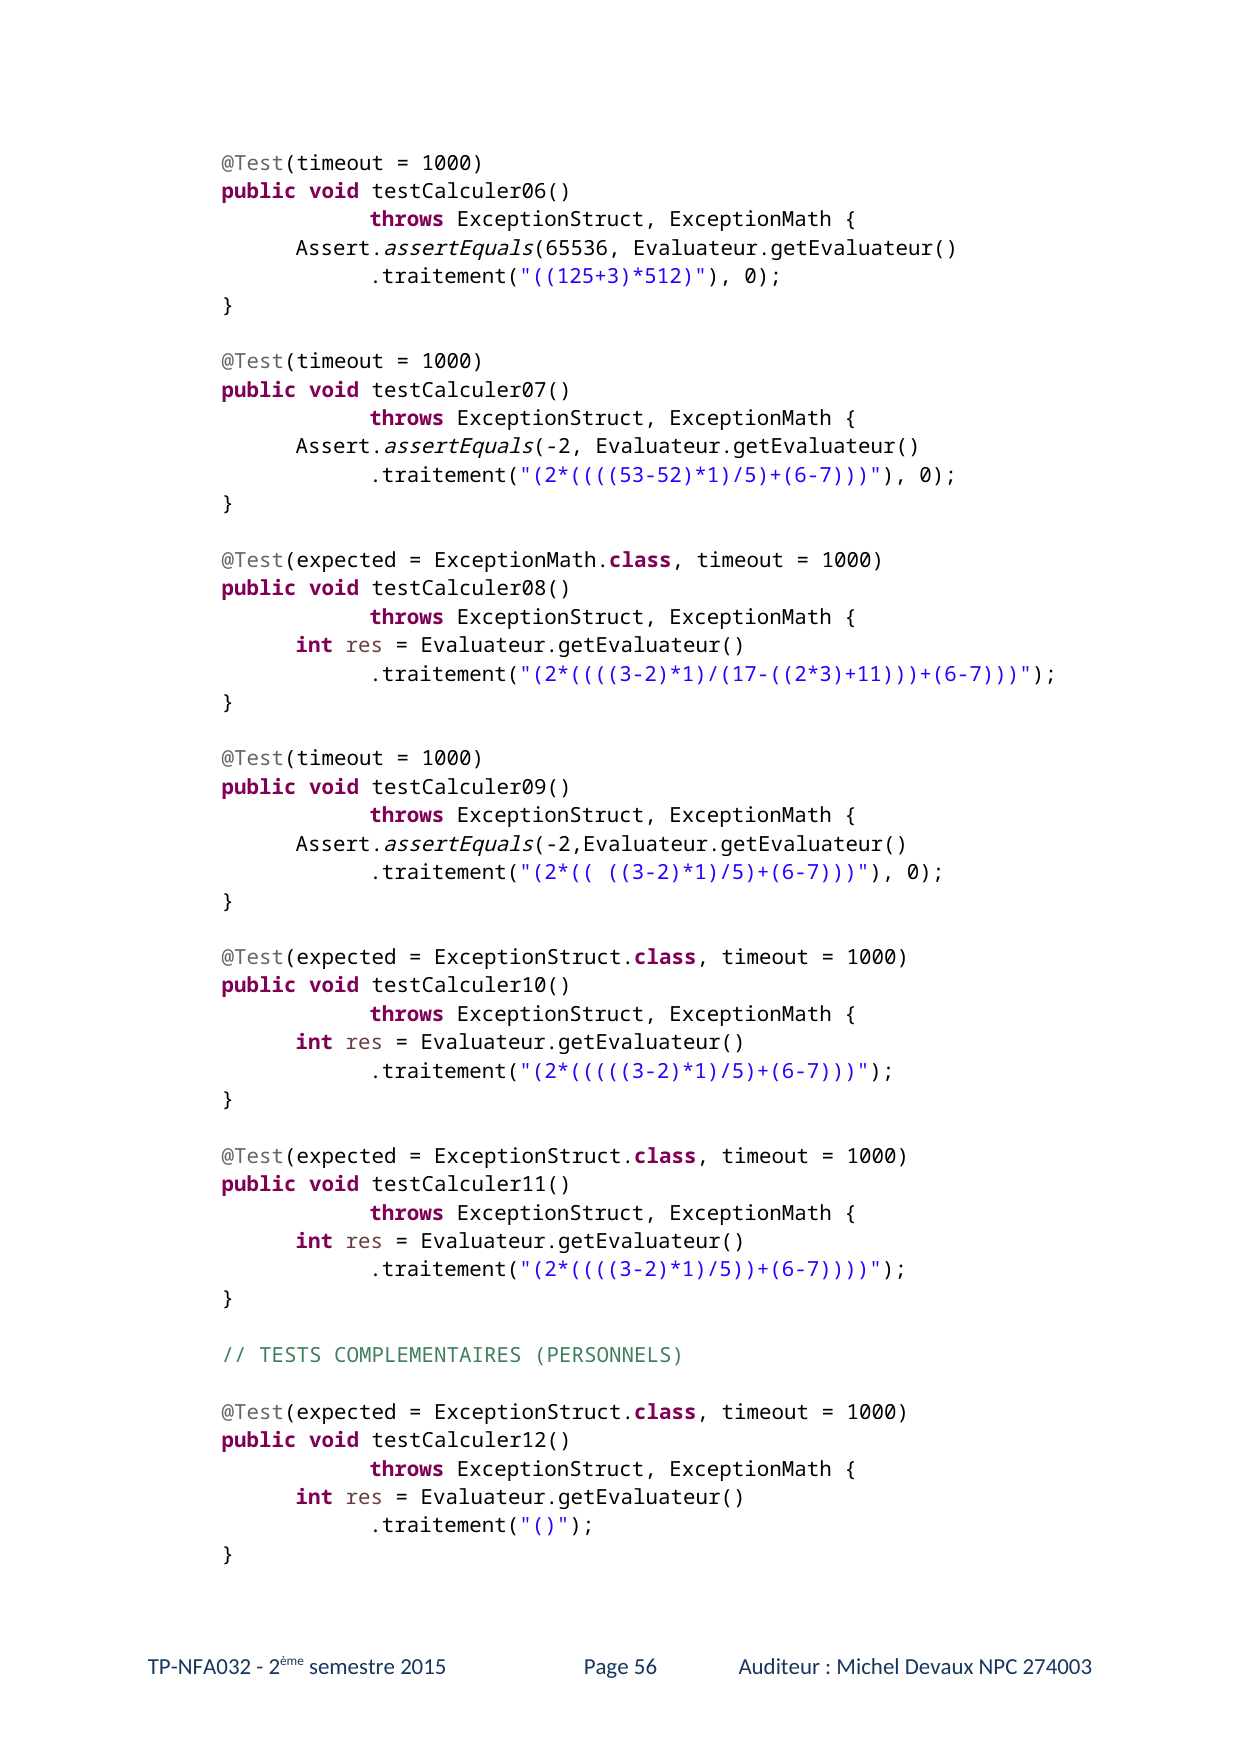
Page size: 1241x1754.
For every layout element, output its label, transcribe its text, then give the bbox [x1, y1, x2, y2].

text } [148, 488, 1093, 517]
text } [148, 1084, 1093, 1113]
text public void testCalculer08() [148, 573, 1093, 602]
text @Test(timeout = 1000) [148, 743, 1093, 772]
text } [148, 1283, 1093, 1311]
text throws ExceptionStruct, ExceptionMath { [148, 999, 1093, 1027]
text int res = Evaluateur.getEvaluateur() [148, 1027, 1093, 1056]
text int res = Evaluateur.getEvaluateur() [148, 1482, 1093, 1511]
text throws ExceptionStruct, ExceptionMath { [148, 1198, 1093, 1226]
text .traitement("(2*((((3-2)*1)/(17-((2*3)+11)))+(6-7)))"); [148, 659, 1093, 687]
text throws ExceptionStruct, ExceptionMath { [148, 1454, 1093, 1482]
text } [148, 886, 1093, 914]
text } [148, 1539, 1093, 1567]
text } [148, 290, 1093, 318]
text int res = Evaluateur.getEvaluateur() [148, 630, 1093, 659]
text Assert.assertEquals(65536, Evaluateur.getEvaluateur() [148, 233, 1093, 261]
text @Test(timeout = 1000) [148, 148, 1093, 176]
text @Test(expected = ExceptionMath.class, timeout = 1000) [148, 545, 1093, 573]
text @Test(expected = ExceptionStruct.class, timeout = 1000) [148, 942, 1093, 971]
text public void testCalculer06() [148, 176, 1093, 204]
text public void testCalculer11() [148, 1169, 1093, 1198]
text .traitement("()"); [148, 1511, 1093, 1539]
text throws ExceptionStruct, ExceptionMath { [148, 403, 1093, 432]
text int res = Evaluateur.getEvaluateur() [148, 1226, 1093, 1254]
text @Test(expected = ExceptionStruct.class, timeout = 1000) [148, 1141, 1093, 1169]
text Assert.assertEquals(-2,Evaluateur.getEvaluateur() [148, 829, 1093, 857]
text } [148, 687, 1093, 716]
text .traitement("((125+3)*512)"), 0); [148, 261, 1093, 290]
text // TESTS COMPLEMENTAIRES (PERSONNELS) [148, 1340, 1093, 1368]
text Assert.assertEquals(-2, Evaluateur.getEvaluateur() [148, 432, 1093, 460]
text .traitement("(2*(( ((3-2)*1)/5)+(6-7)))"), 0); [148, 857, 1093, 886]
text throws ExceptionStruct, ExceptionMath { [148, 602, 1093, 630]
text public void testCalculer07() [148, 375, 1093, 403]
text @Test(timeout = 1000) [148, 346, 1093, 375]
text public void testCalculer09() [148, 772, 1093, 800]
text throws ExceptionStruct, ExceptionMath { [148, 800, 1093, 829]
text .traitement("(2*((((53-52)*1)/5)+(6-7)))"), 0); [148, 460, 1093, 488]
text public void testCalculer12() [148, 1425, 1093, 1454]
text public void testCalculer10() [148, 971, 1093, 999]
text throws ExceptionStruct, ExceptionMath { [148, 204, 1093, 233]
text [148, 1397, 1093, 1425]
text .traitement("(2*(((((3-2)*1)/5)+(6-7)))"); [148, 1056, 1093, 1084]
text .traitement("(2*((((3-2)*1)/5))+(6-7))))"); [148, 1254, 1093, 1283]
